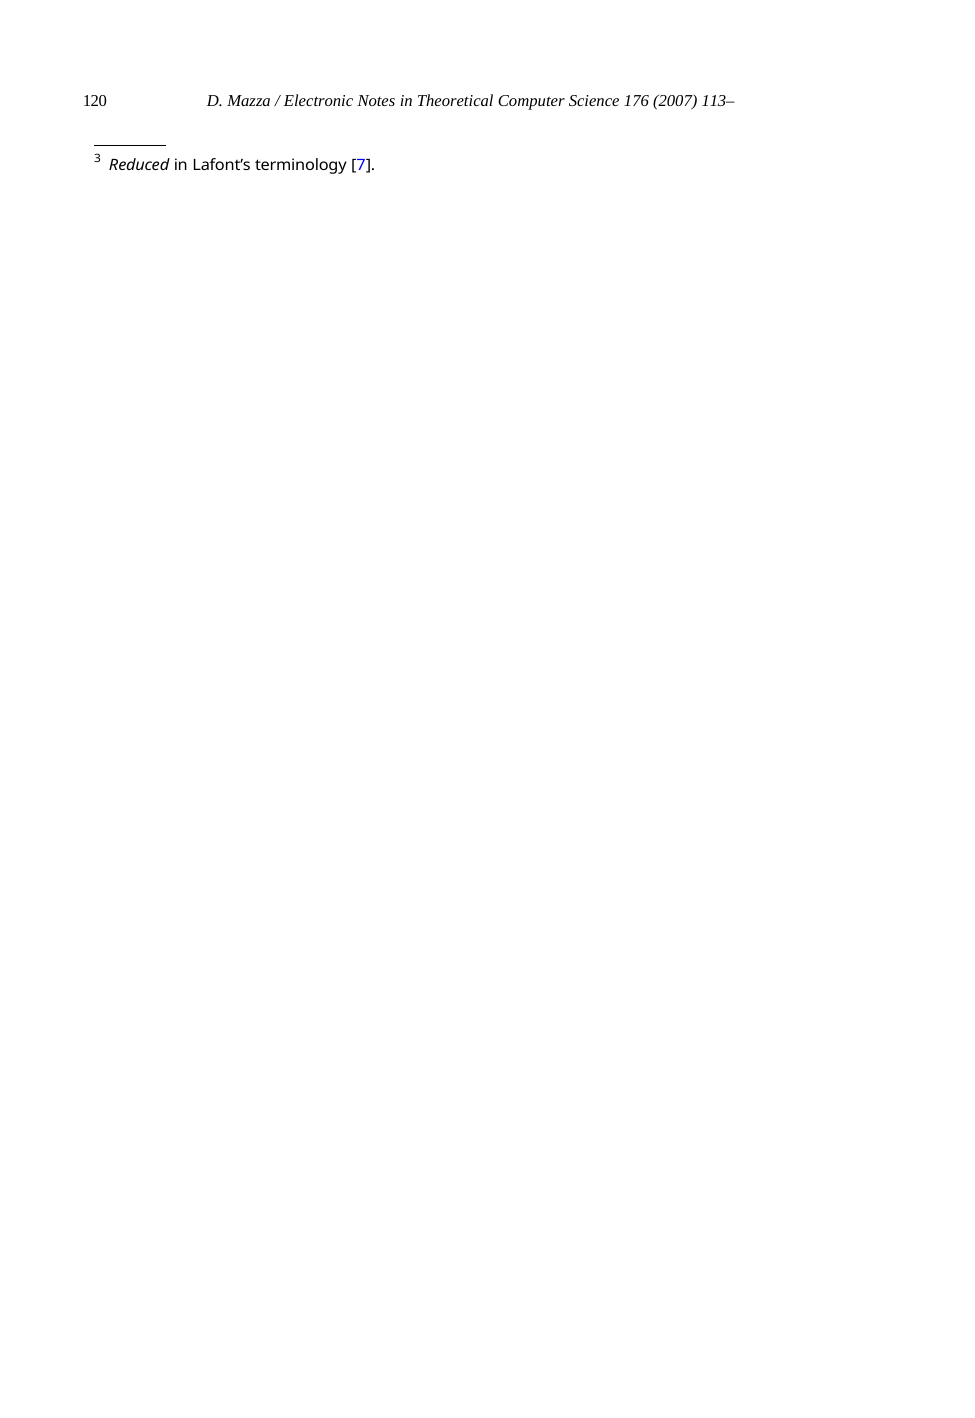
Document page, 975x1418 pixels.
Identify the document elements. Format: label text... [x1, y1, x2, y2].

text 3 Reduced in Lafont’s terminology [7]. [94, 143, 904, 174]
